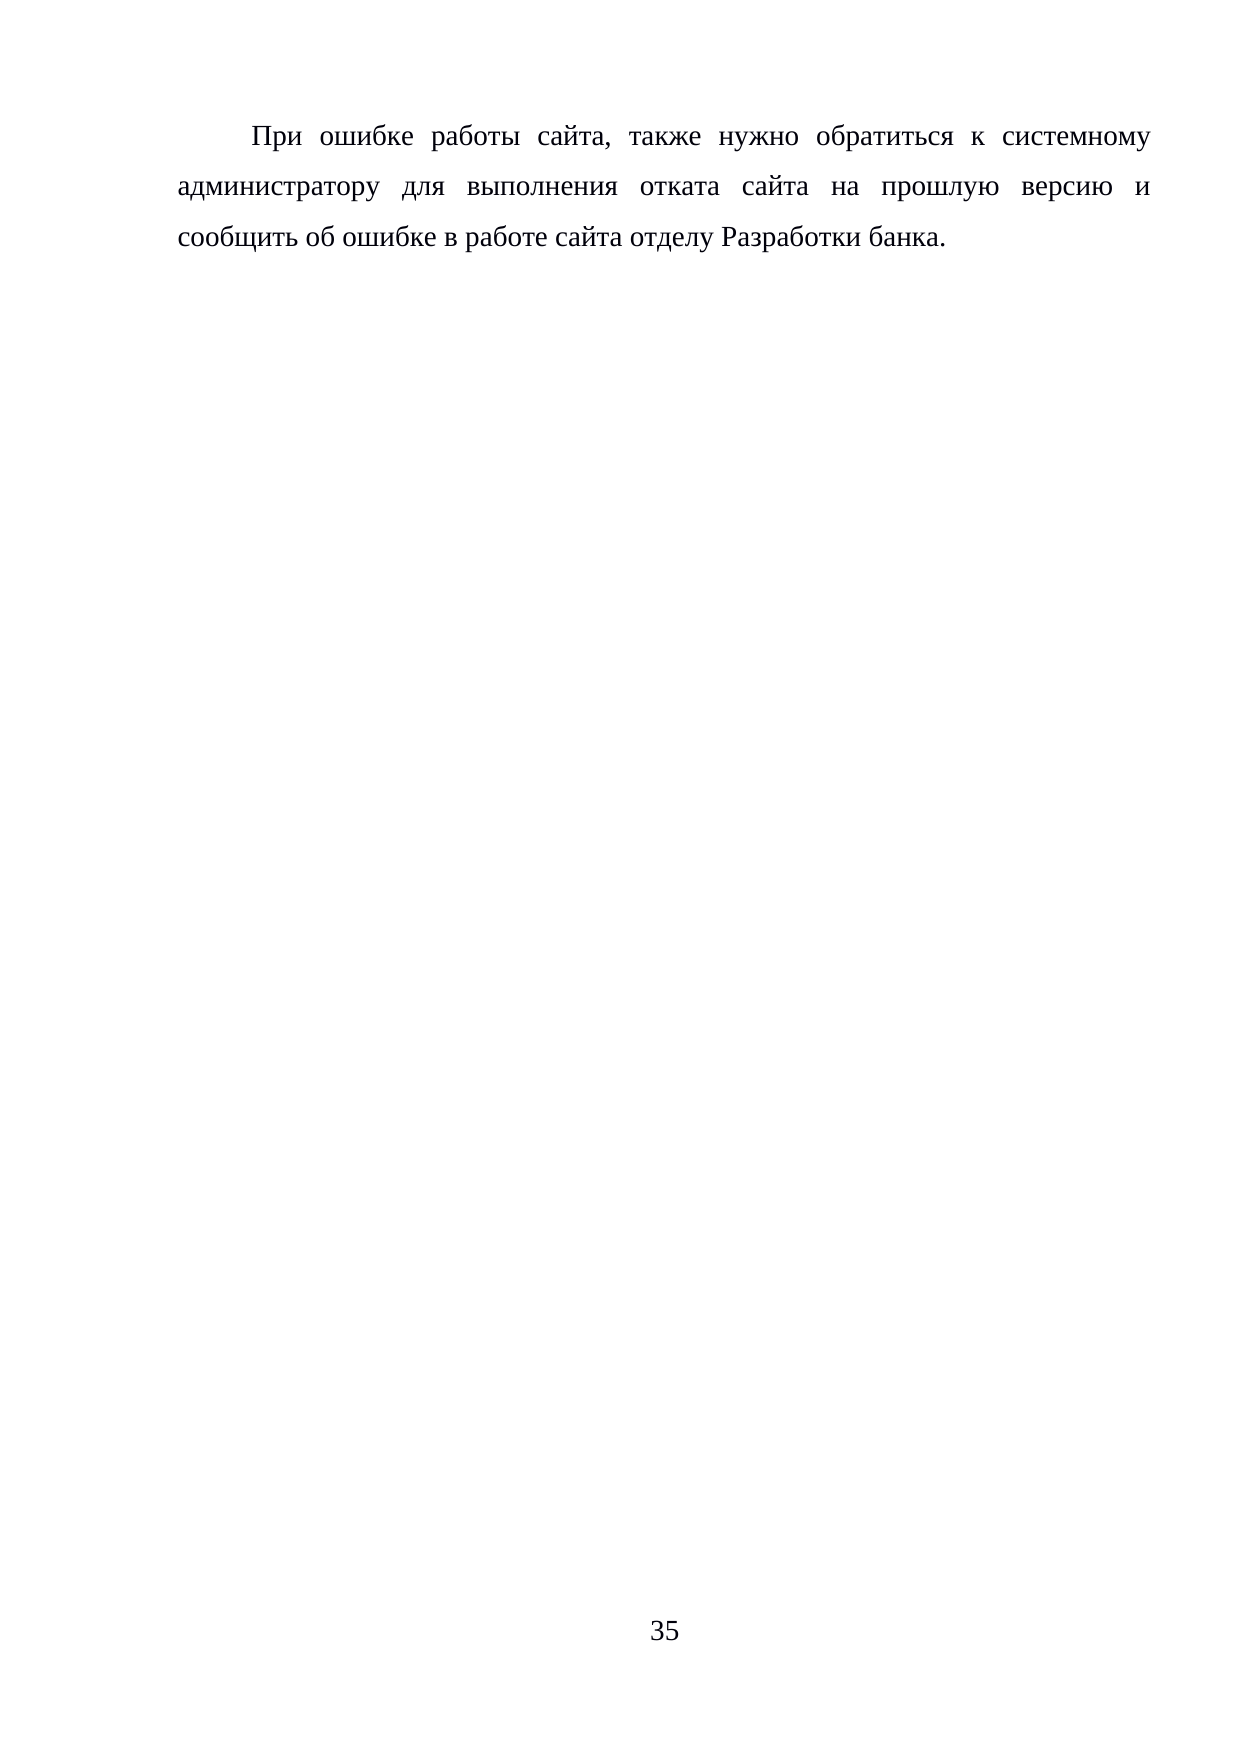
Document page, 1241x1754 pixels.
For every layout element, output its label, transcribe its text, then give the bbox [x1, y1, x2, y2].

text При ошибке работы сайта, также нужно обратиться к системному администратору для выполнения отката сайта на прошлую версию и сообщить об ошибке в работе сайта отделу Разработки банка. [177, 118, 1152, 252]
